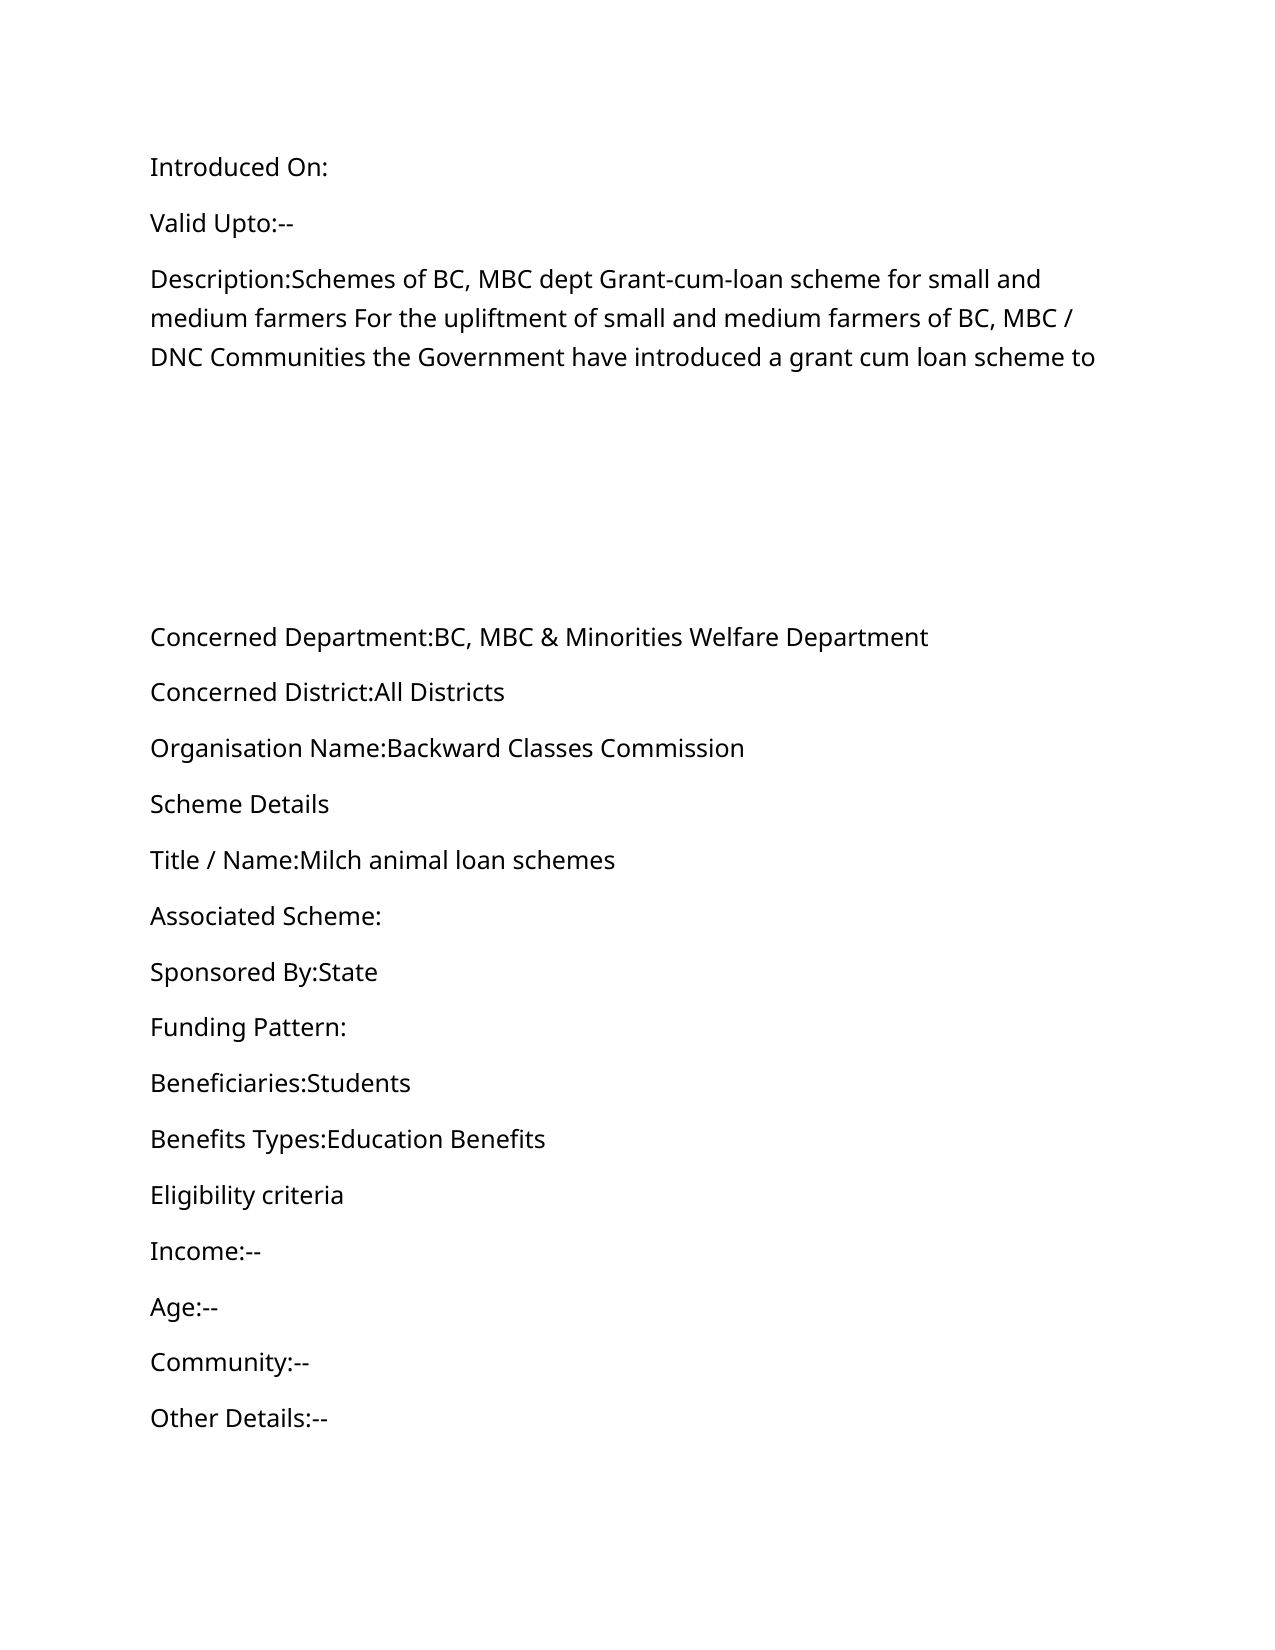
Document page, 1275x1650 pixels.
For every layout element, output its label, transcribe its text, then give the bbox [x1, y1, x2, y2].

text Age:-- [150, 1289, 1125, 1323]
text Organisation Name:Backward Classes Commission [150, 731, 1125, 765]
text Community:-- [150, 1345, 1125, 1379]
text Beneficiaries:Students [150, 1066, 1125, 1100]
text Concerned District:All Districts [150, 675, 1125, 709]
text Other Details:-- [150, 1401, 1125, 1435]
text Sponsored By:State [150, 954, 1125, 988]
text Funding Pattern: [150, 1010, 1125, 1044]
text Title / Name:Milch animal loan schemes [150, 842, 1125, 877]
text Scheme Details [150, 787, 1125, 821]
text Associated Scheme: [150, 898, 1125, 932]
text Description:Schemes of BC, MBC dept Grant-cum-loan scheme for small and medium farmers For the upliftment of small and medium farmers of BC, MBC / DNC Communities the Government have introduced a grant cum loan scheme to [150, 262, 1125, 374]
text Benefits Types:Education Benefits [150, 1122, 1125, 1156]
text Introduced On: [150, 150, 1125, 184]
text Income:-- [150, 1233, 1125, 1267]
text Concerned Department:BC, MBC & Minorities Welfare Department [150, 619, 1125, 653]
text Eligibility criteria [150, 1177, 1125, 1212]
text Valid Upto:-- [150, 206, 1125, 240]
